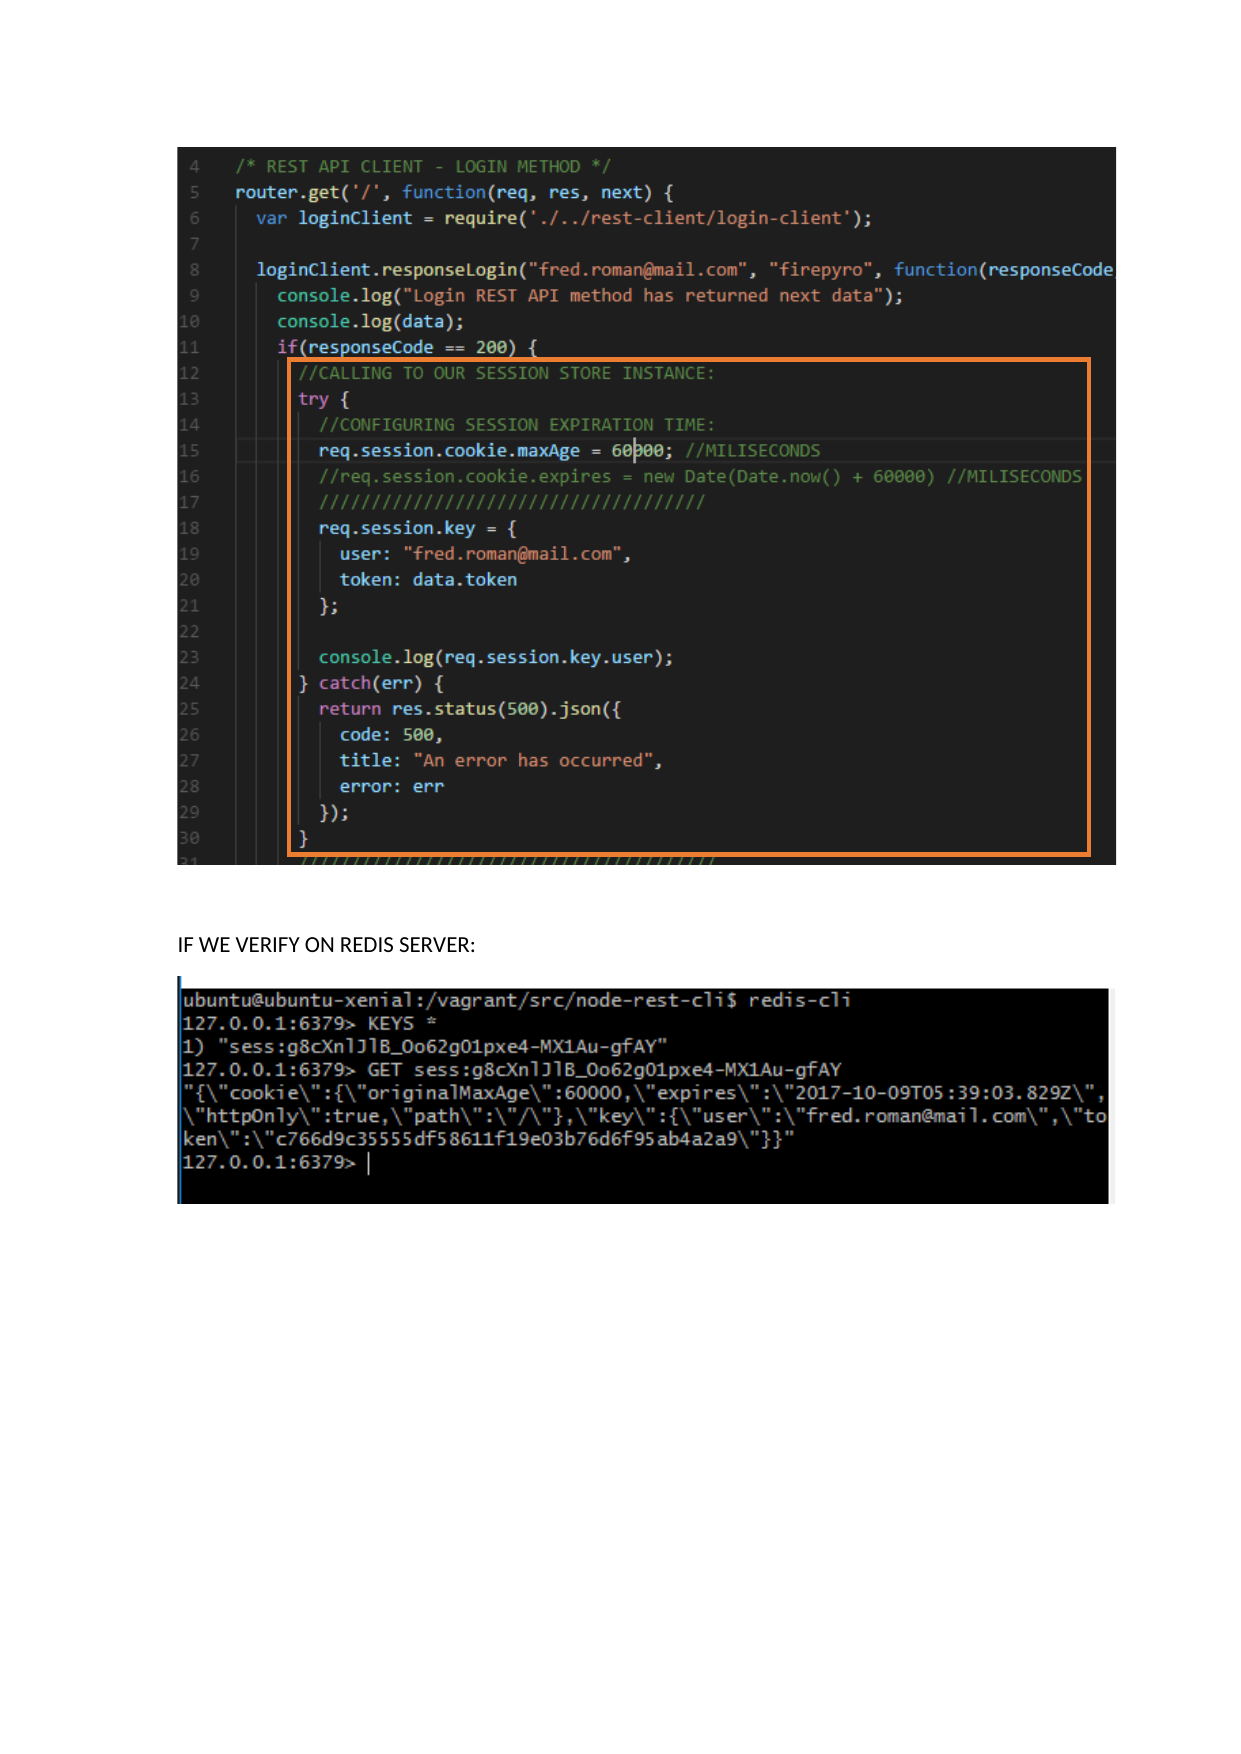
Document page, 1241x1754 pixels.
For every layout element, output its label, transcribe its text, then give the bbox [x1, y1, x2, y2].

text IF WE VERIFY ON REDIS SERVER: [177, 930, 1063, 958]
picture [177, 976, 1116, 1204]
picture [177, 147, 1117, 865]
